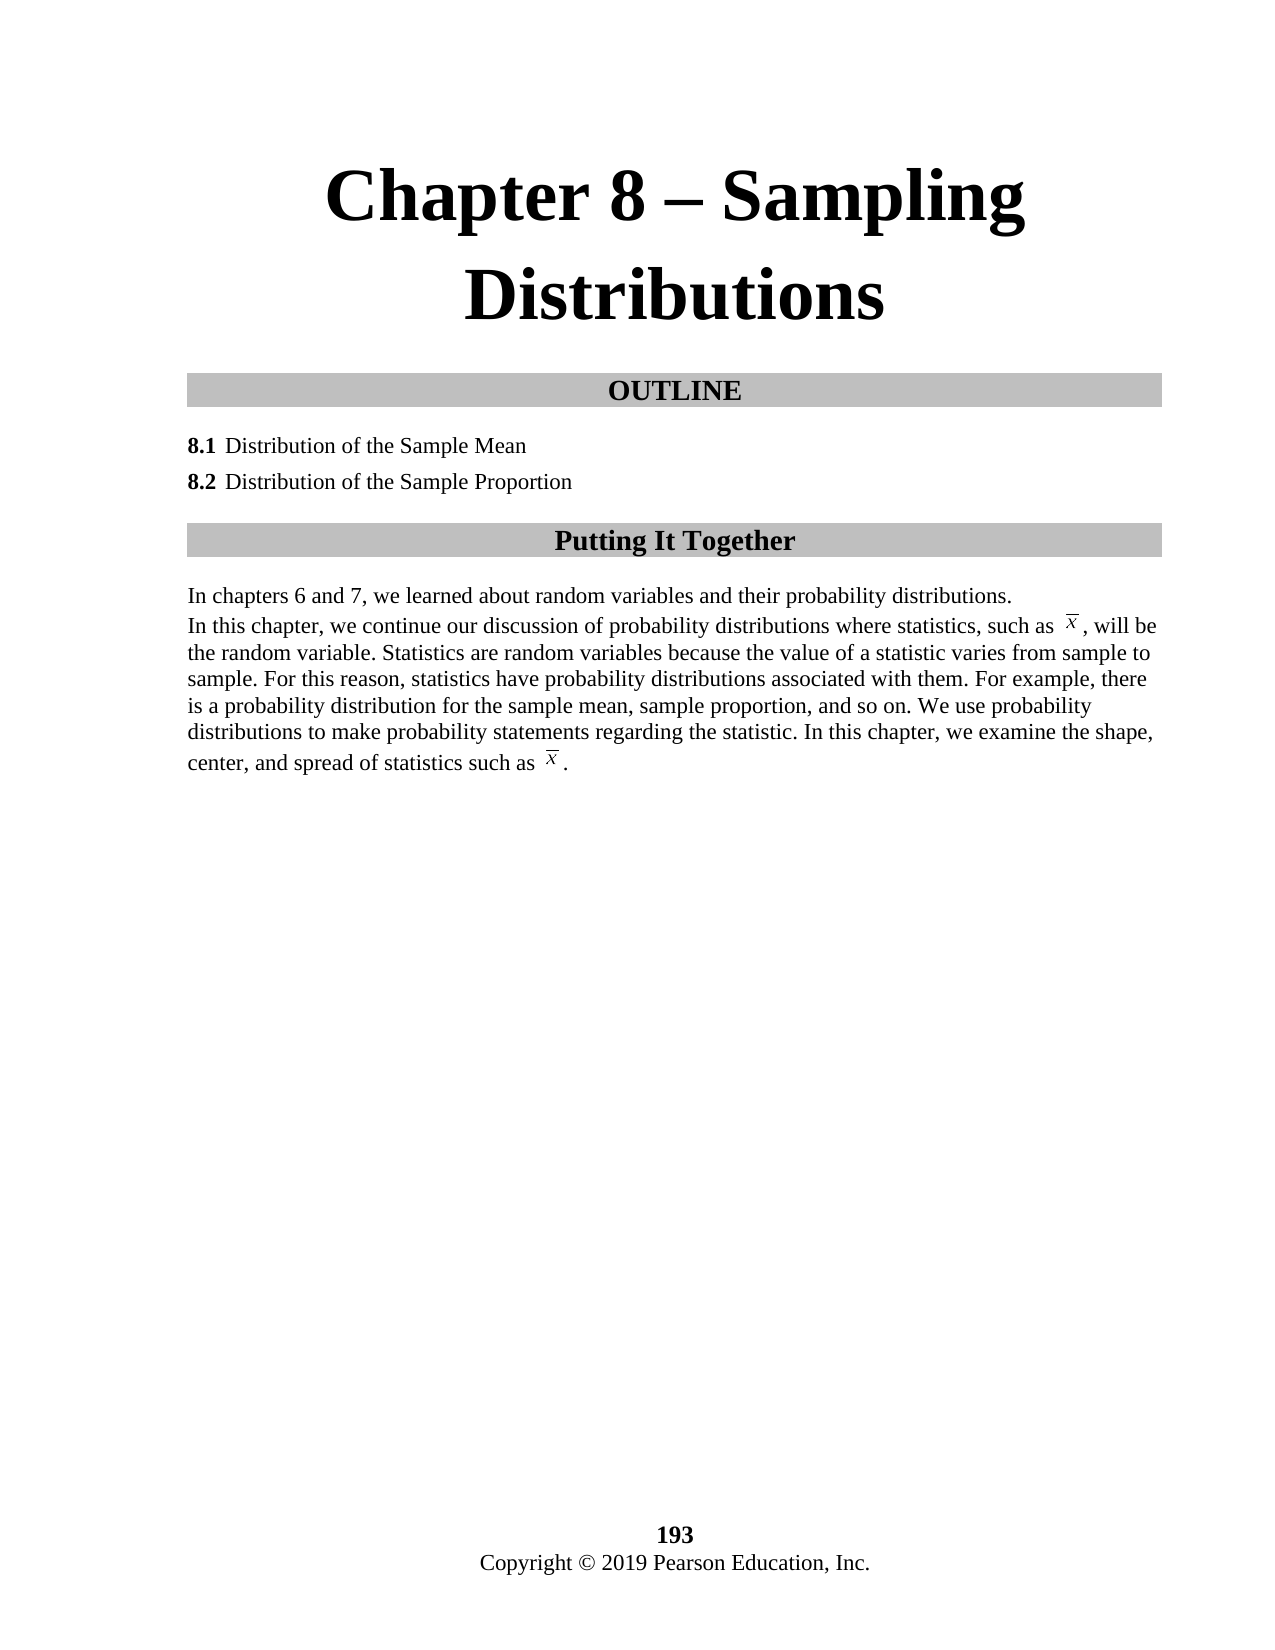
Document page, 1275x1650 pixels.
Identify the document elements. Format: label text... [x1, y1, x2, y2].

list Distribution of the Sample Mean [187, 432, 1162, 458]
subtitle OUTLINE [187, 373, 1162, 407]
list Distribution of the Sample Proportion [187, 468, 1162, 495]
text In chapters 6 and 7, we learned about random variables and their probability distributions. [187, 582, 1162, 608]
text In this chapter, we continue our discussion of probability distributions where statistics, such as , will be the random variable. Statistics are random variables because the value of a statistic varies from sample to sample. For this reason, statistics have probability distributions associated with them. For example, there is a probability distribution for the sample mean, sample proportion, and so on. We use probability distributions to make probability statements regarding the statistic. In this chapter, we examine the shape, center, and spread of statistics such as . [187, 608, 1162, 775]
subtitle Chapter 8 – Sampling Distributions [187, 150, 1162, 335]
subtitle Putting It Together [187, 523, 1162, 557]
